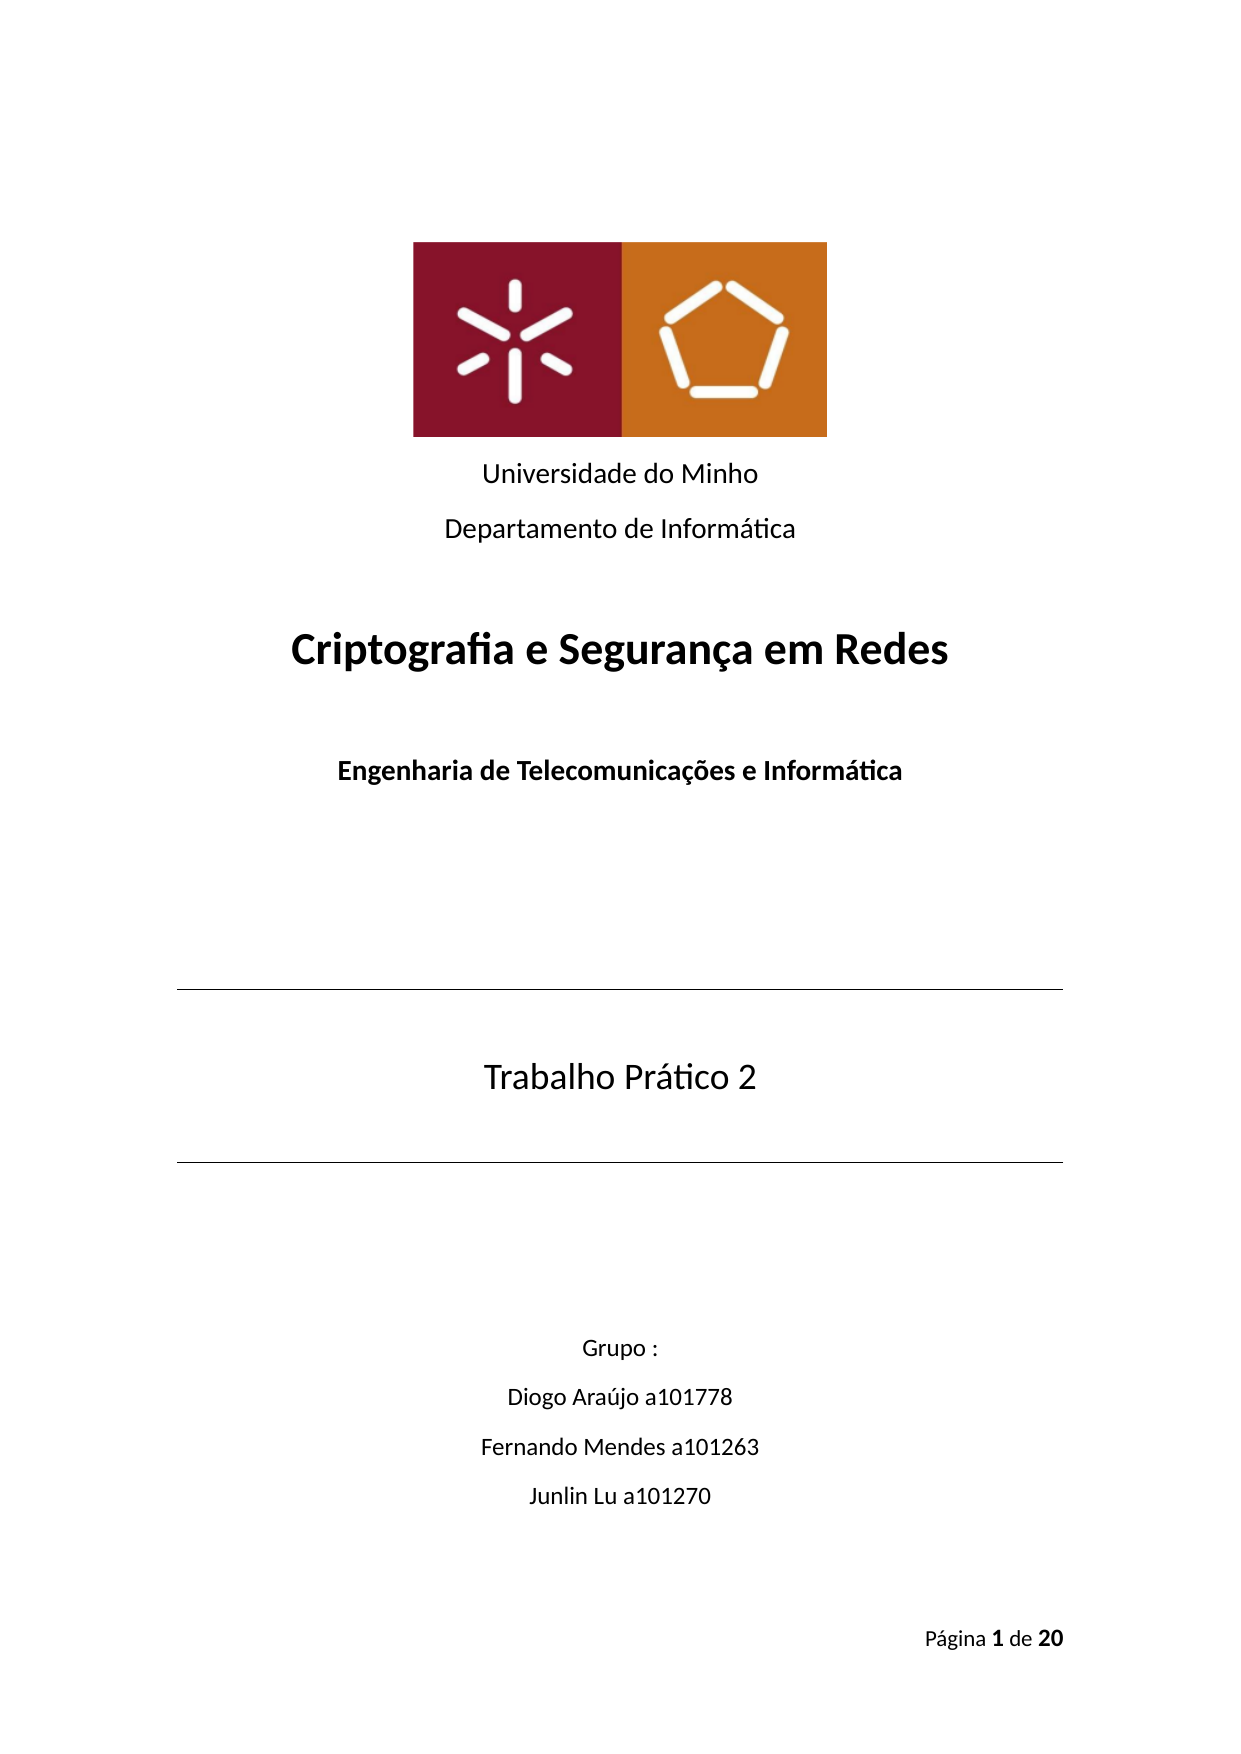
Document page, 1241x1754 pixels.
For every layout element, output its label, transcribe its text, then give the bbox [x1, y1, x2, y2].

text Fernando Mendes a101263 [177, 1431, 1063, 1461]
text Diogo Araújo a101778 [177, 1381, 1063, 1412]
text Departamento de Informática [177, 510, 1063, 546]
text Universidade do Minho [177, 455, 1063, 491]
text Junlin Lu a101270 [177, 1481, 1063, 1511]
text Grupo : [177, 1332, 1063, 1362]
text Trabalho Prático 2 [177, 1050, 1063, 1099]
picture [413, 241, 827, 437]
text Criptografia e Segurança em Redes [177, 620, 1063, 676]
text Engenharia de Telecomunicações e Informática [177, 752, 1063, 788]
